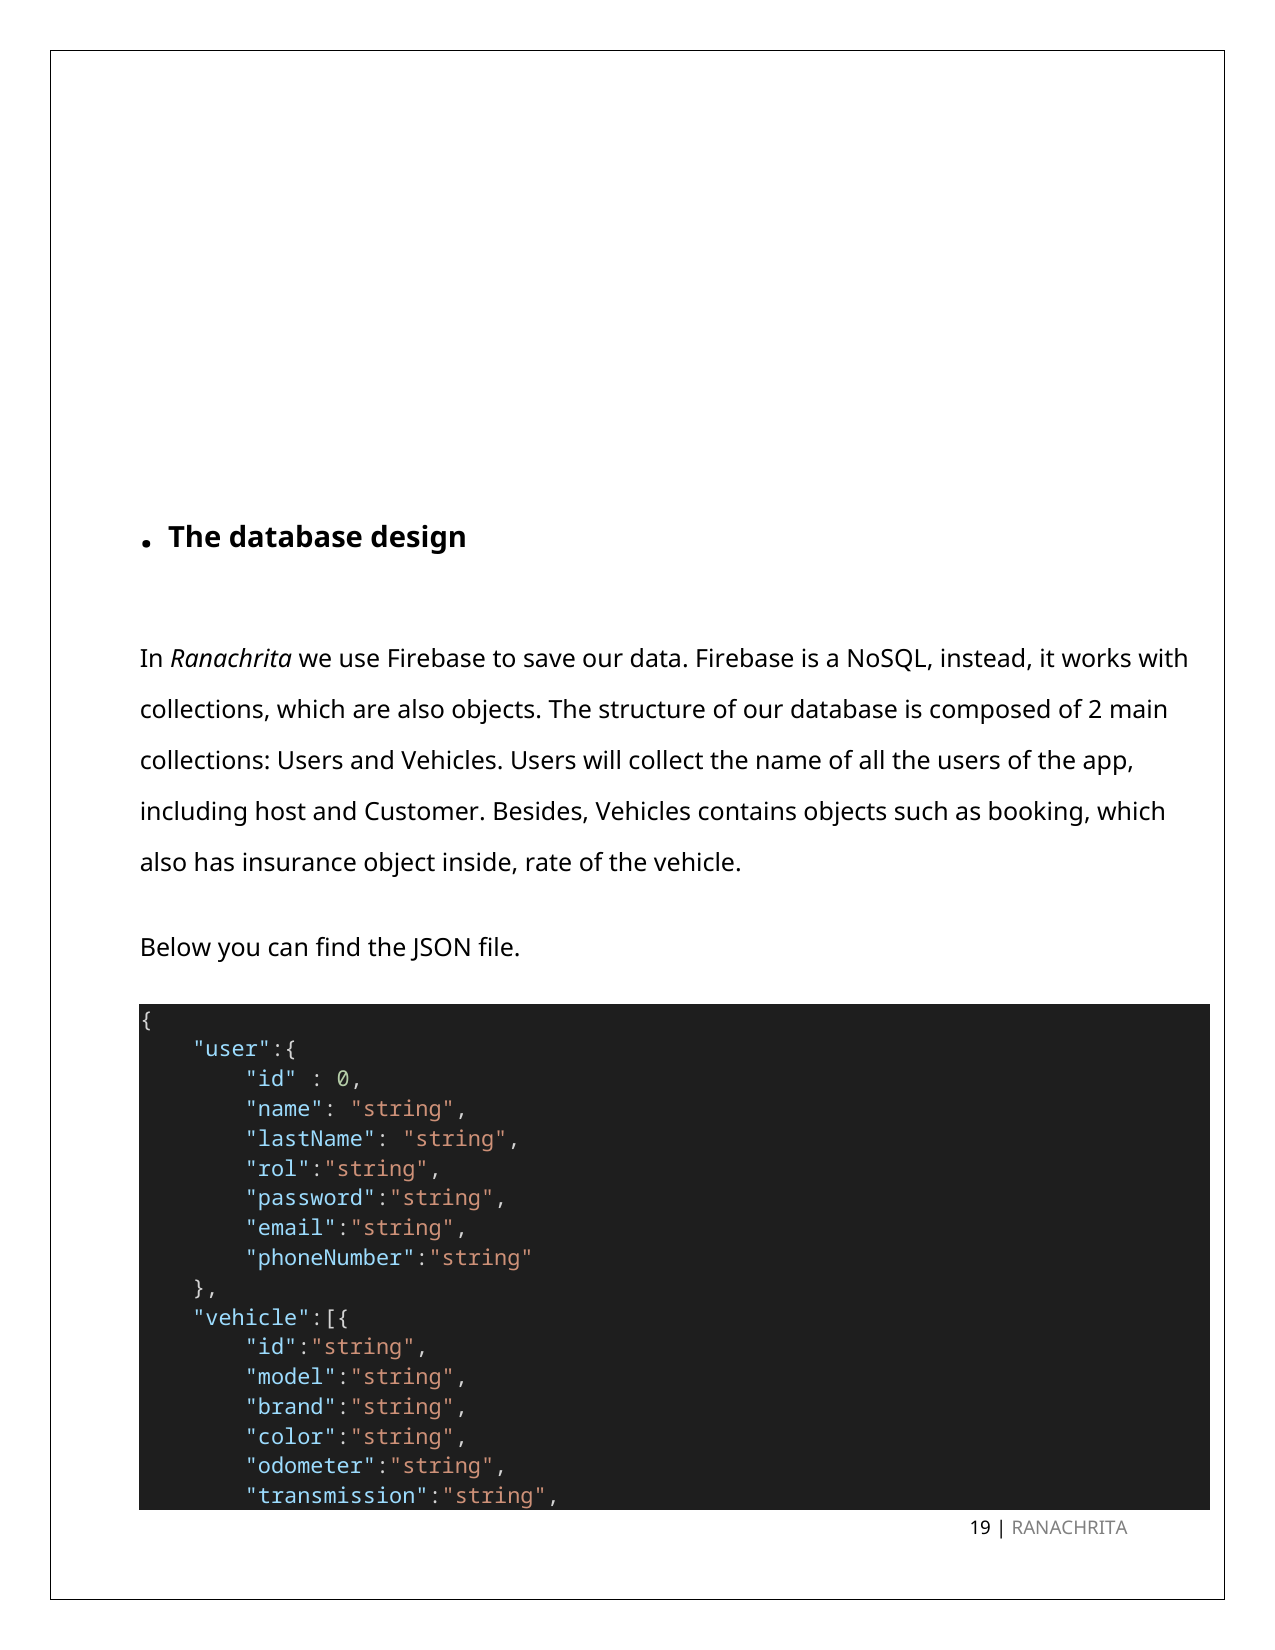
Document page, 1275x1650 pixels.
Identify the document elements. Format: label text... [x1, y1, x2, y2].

list . The database design [139, 499, 1210, 561]
text "color":"string", [139, 1421, 1210, 1451]
text "rol":"string", [139, 1153, 1210, 1182]
text "user":{ [139, 1033, 1210, 1063]
text "name": "string", [139, 1093, 1210, 1123]
text "odometer":"string", [139, 1451, 1210, 1480]
text "id" : 0, [139, 1063, 1210, 1093]
text "id":"string", [139, 1331, 1210, 1361]
text }, [139, 1272, 1210, 1302]
text "model":"string", [139, 1361, 1210, 1391]
text "email":"string", [139, 1212, 1210, 1242]
text "phoneNumber":"string" [139, 1242, 1210, 1272]
text "vehicle":[{ [139, 1302, 1210, 1331]
text "transmission":"string", [139, 1480, 1210, 1510]
text In Ranachrita we use Firebase to save our data. Firebase is a NoSQL, instead, it works with collections, which are also objects. The structure of our database is composed of 2 main collections: Users and Vehicles. Users will collect the name of all the users of the app, including host and Customer. Besides, Vehicles contains objects such as booking, which also has insurance object inside, rate of the vehicle. [139, 641, 1210, 879]
text Below you can find the JSON file. [139, 930, 1210, 964]
text "brand":"string", [139, 1391, 1210, 1421]
text "password":"string", [139, 1182, 1210, 1212]
text { [139, 1004, 1210, 1033]
text "lastName": "string", [139, 1123, 1210, 1153]
